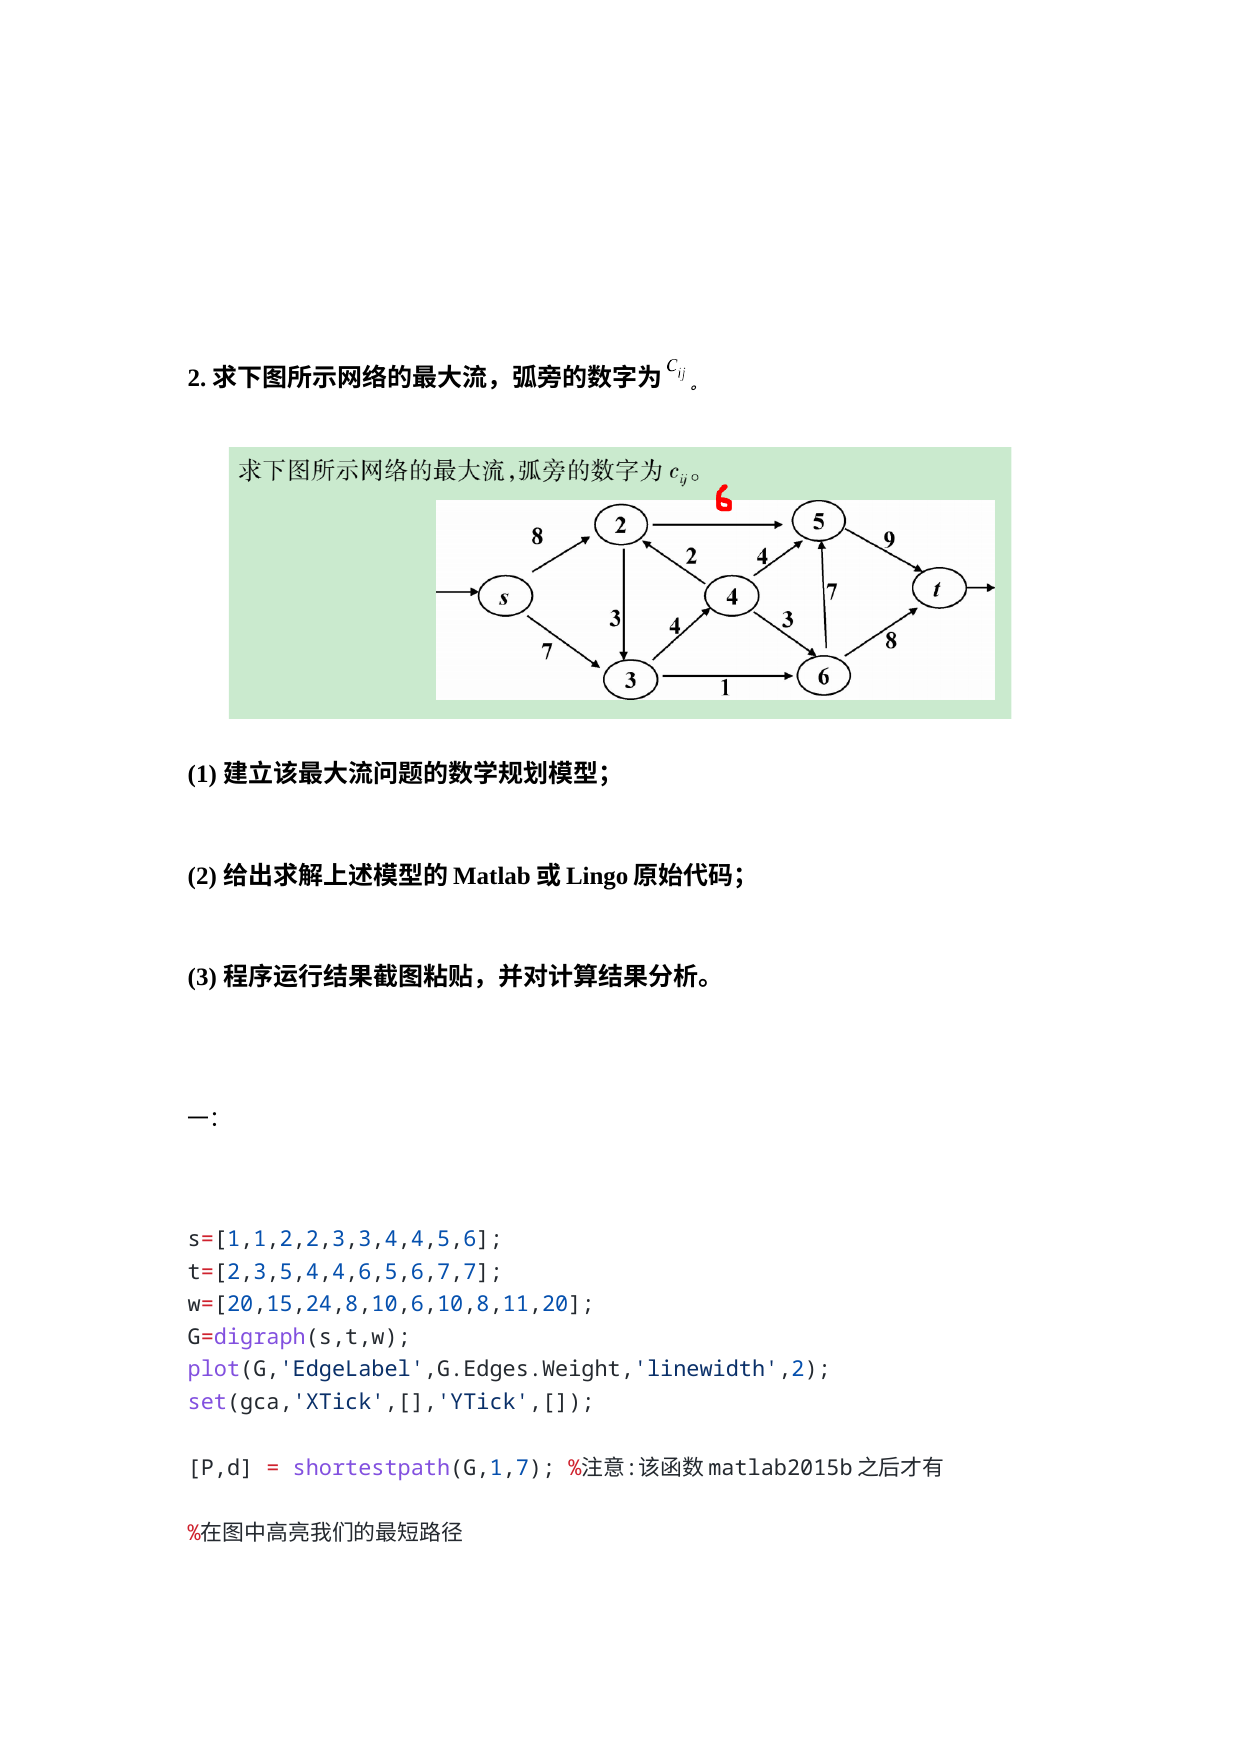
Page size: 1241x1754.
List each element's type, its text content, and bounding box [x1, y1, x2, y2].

text w=[20,15,24,8,10,6,10,8,11,20]; [187, 1287, 1053, 1319]
text %在图中高亮我们的最短路径 [187, 1514, 1053, 1547]
text G=digraph(s,t,w); [187, 1319, 1053, 1352]
text s=[1,1,2,2,3,3,4,4,5,6]; [187, 1222, 1053, 1254]
text (2) 给出求解上述模型的Matlab或Lingo原始代码； [187, 841, 1053, 906]
text [P,d] = shortestpath(G,1,7); %注意:该函数matlab2015b之后才有 [187, 1449, 1053, 1482]
text 一： [187, 1101, 1053, 1133]
text plot(G,'EdgeLabel',G.Edges.Weight,'linewidth',2); [187, 1352, 1053, 1384]
text set(gca,'XTick',[],'YTick',[]); [187, 1384, 1053, 1417]
text 2. 求下图所示网络的最大流，弧旁的数字为。 [187, 346, 1053, 411]
text t=[2,3,5,4,4,6,5,6,7,7]; [187, 1254, 1053, 1287]
text (1) 建立该最大流问题的数学规划模型； [187, 739, 1053, 804]
picture [228, 447, 1012, 719]
text (3) 程序运行结果截图粘贴，并对计算结果分析。 [187, 942, 1053, 1007]
